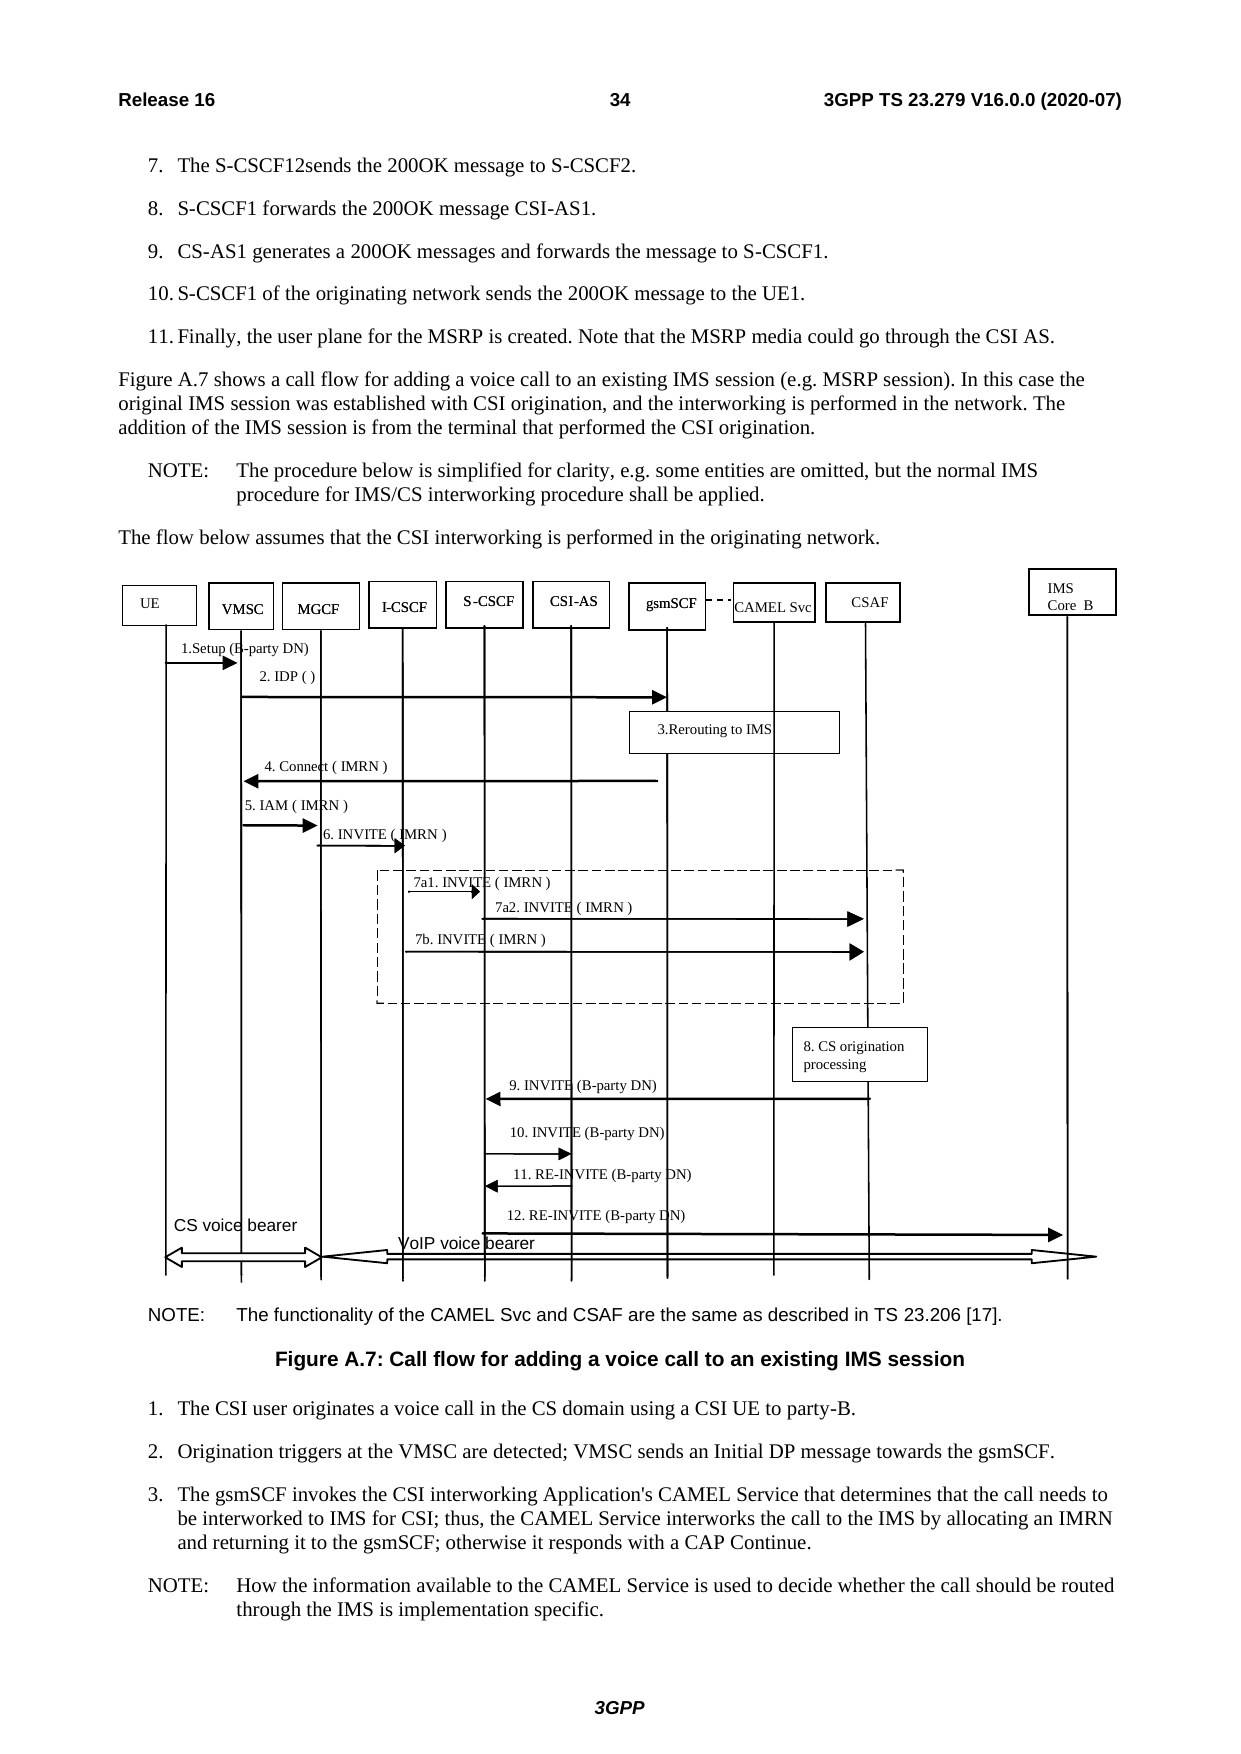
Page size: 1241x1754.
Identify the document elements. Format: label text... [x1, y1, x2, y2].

text 1. The CSI user originates a voice call in the CS domain using a CSI UE to party-B. [148, 1396, 1122, 1420]
text 7. The S-CSCF12sends the 200OK message to S-CSCF2. [148, 153, 1122, 177]
text NOTE: The functionality of the CAMEL Svc and CSAF are the same as described in TS 23.206 [17]. [148, 1304, 1122, 1326]
text NOTE: The procedure below is simplified for clarity, e.g. some entities are omitted, but the normal IMS procedure for IMS/CS interworking procedure shall be applied. [148, 458, 1122, 506]
text 2. Origination triggers at the VMSC are detected; VMSC sends an Initial DP message towards the gsmSCF. [148, 1439, 1122, 1463]
text 9. CS-AS1 generates a 200OK messages and forwards the message to S-CSCF1. [148, 238, 1122, 263]
text 11. Finally, the user plane for the MSRP is created. Note that the MSRP media could go through the CSI AS. [148, 324, 1122, 348]
text 8. S-CSCF1 forwards the 200OK message CSI-AS1. [148, 196, 1122, 220]
text Figure A.7 shows a call flow for adding a voice call to an existing IMS session (e.g. MSRP session). In this case the original IMS session was established with CSI origination, and the interworking is performed in the network. The addition of the IMS session is from the terminal that performed the CSI origination. [118, 367, 1122, 439]
text NOTE: How the information available to the CAMEL Service is used to decide whether the call should be routed through the IMS is implementation specific. [148, 1573, 1122, 1621]
text 10. S-CSCF1 of the originating network sends the 200OK message to the UE1. [148, 281, 1122, 305]
text Figure A.7: Call flow for adding a voice call to an existing IMS session [118, 1347, 1122, 1371]
text The flow below assumes that the CSI interworking is performed in the originating network. [118, 525, 1122, 549]
text 3. The gsmSCF invokes the CSI interworking Application's CAMEL Service that determines that the call needs to be interworked to IMS for CSI; thus, the CAMEL Service interworks the call to the IMS by allocating an IMRN and returning it to the gsmSCF; otherwise it responds with a CAP Continue. [148, 1482, 1122, 1554]
